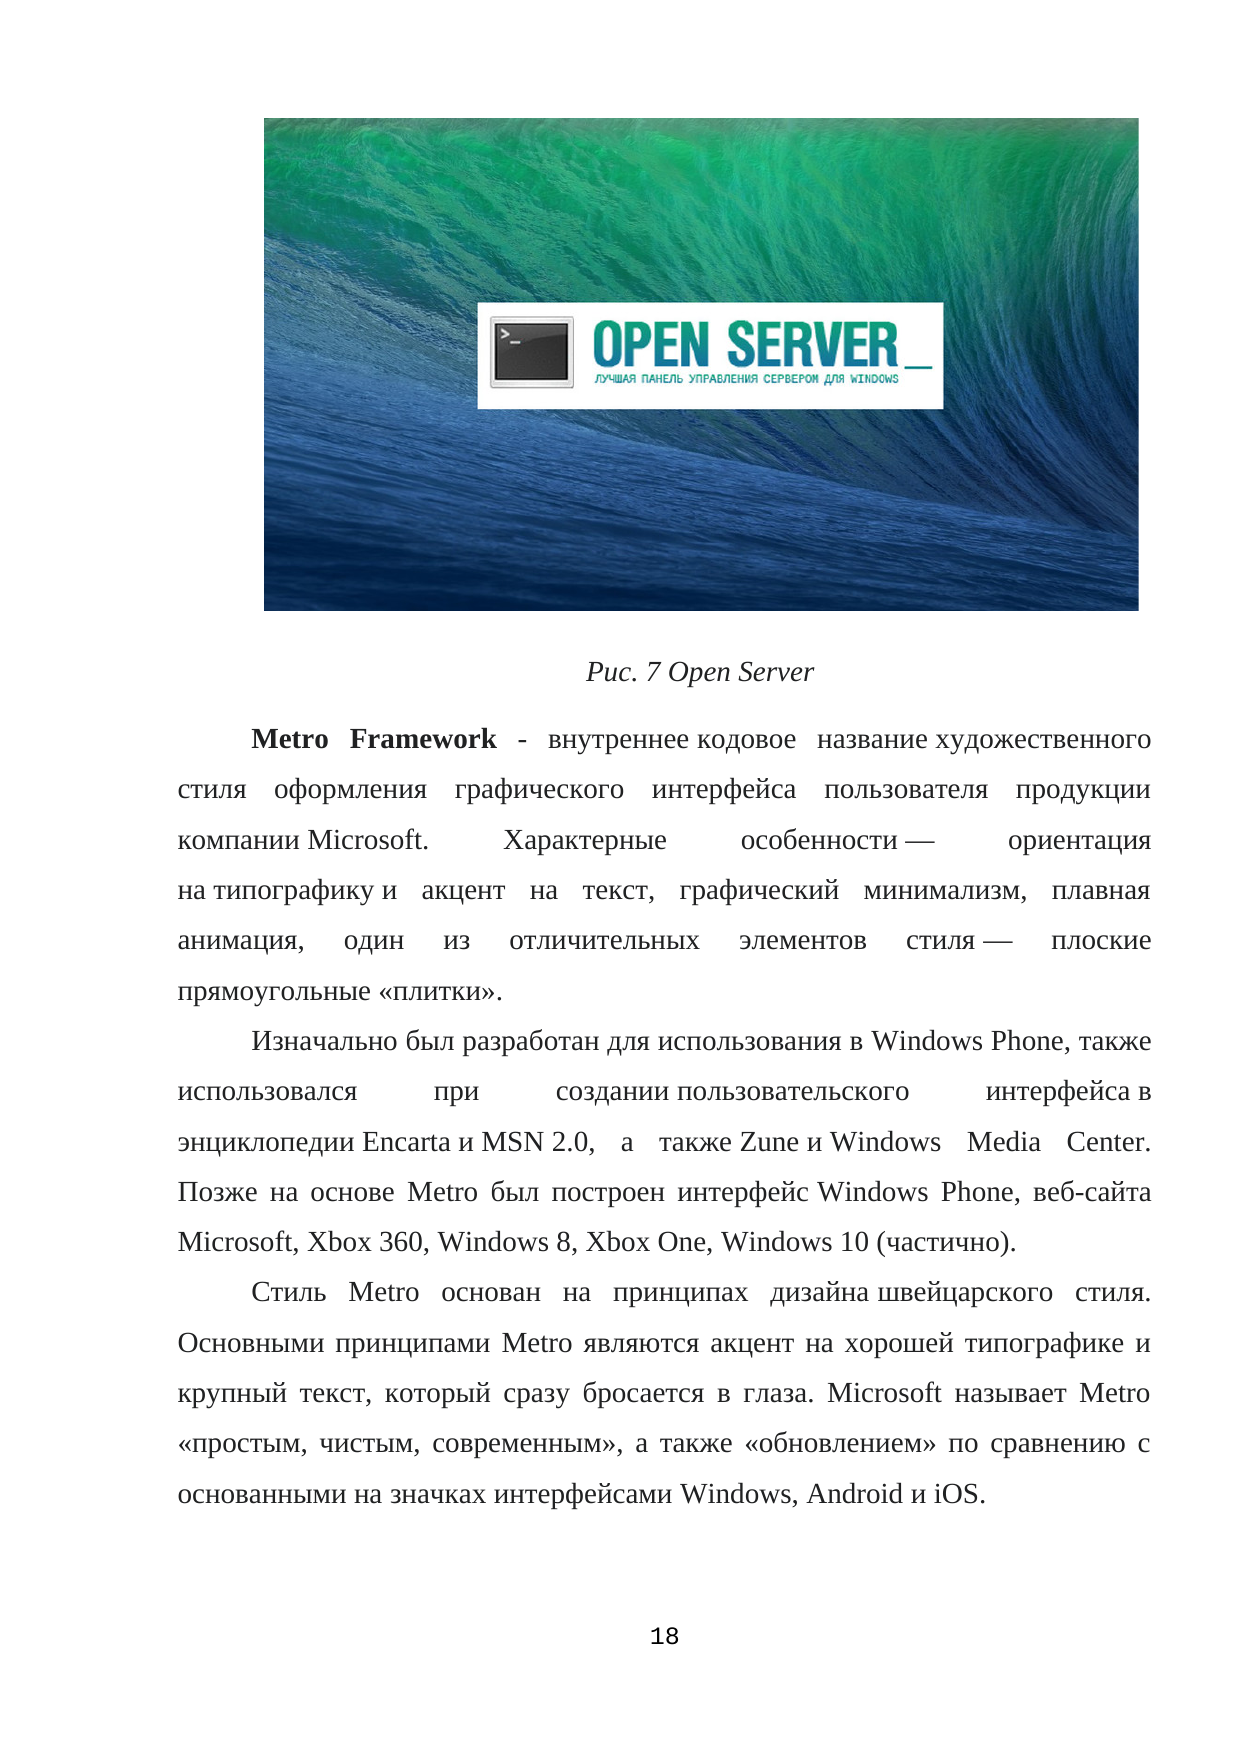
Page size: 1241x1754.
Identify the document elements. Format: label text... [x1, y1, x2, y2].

text Стиль Metro основан на принципах дизайна швейцарского стиля. Основными принципами Metro являются акцент на хорошей типографике и крупный текст, который сразу бросается в глаза. Microsoft называет Metro «простым, чистым, современным», а также «обновлением» по сравнению с основанными на значках интерфейсами Windows, Android и iOS. [177, 1274, 1152, 1509]
text Рис. 7 Open Server [177, 654, 1152, 688]
text Metro Framework - внутреннее кодовое название художественного стиля оформления графического интерфейса пользователя продукции компании Microsoft. Характерные особенности — ориентация на типографику и акцент на текст, графический минимализм, плавная анимация, один из отличительных элементов стиля — плоские прямоугольные «плитки». [177, 721, 1152, 1006]
text Изначально был разработан для использования в Windows Phone, также использовался при создании пользовательского интерфейса в энциклопедии Encarta и MSN 2.0, а также Zune и Windows Media Center. Позже на основе Metro был построен интерфейс Windows Phone, веб-сайта Microsoft, Xbox 360, Windows 8, Xbox One, Windows 10 (частично). [177, 1023, 1152, 1258]
picture [264, 118, 1139, 611]
